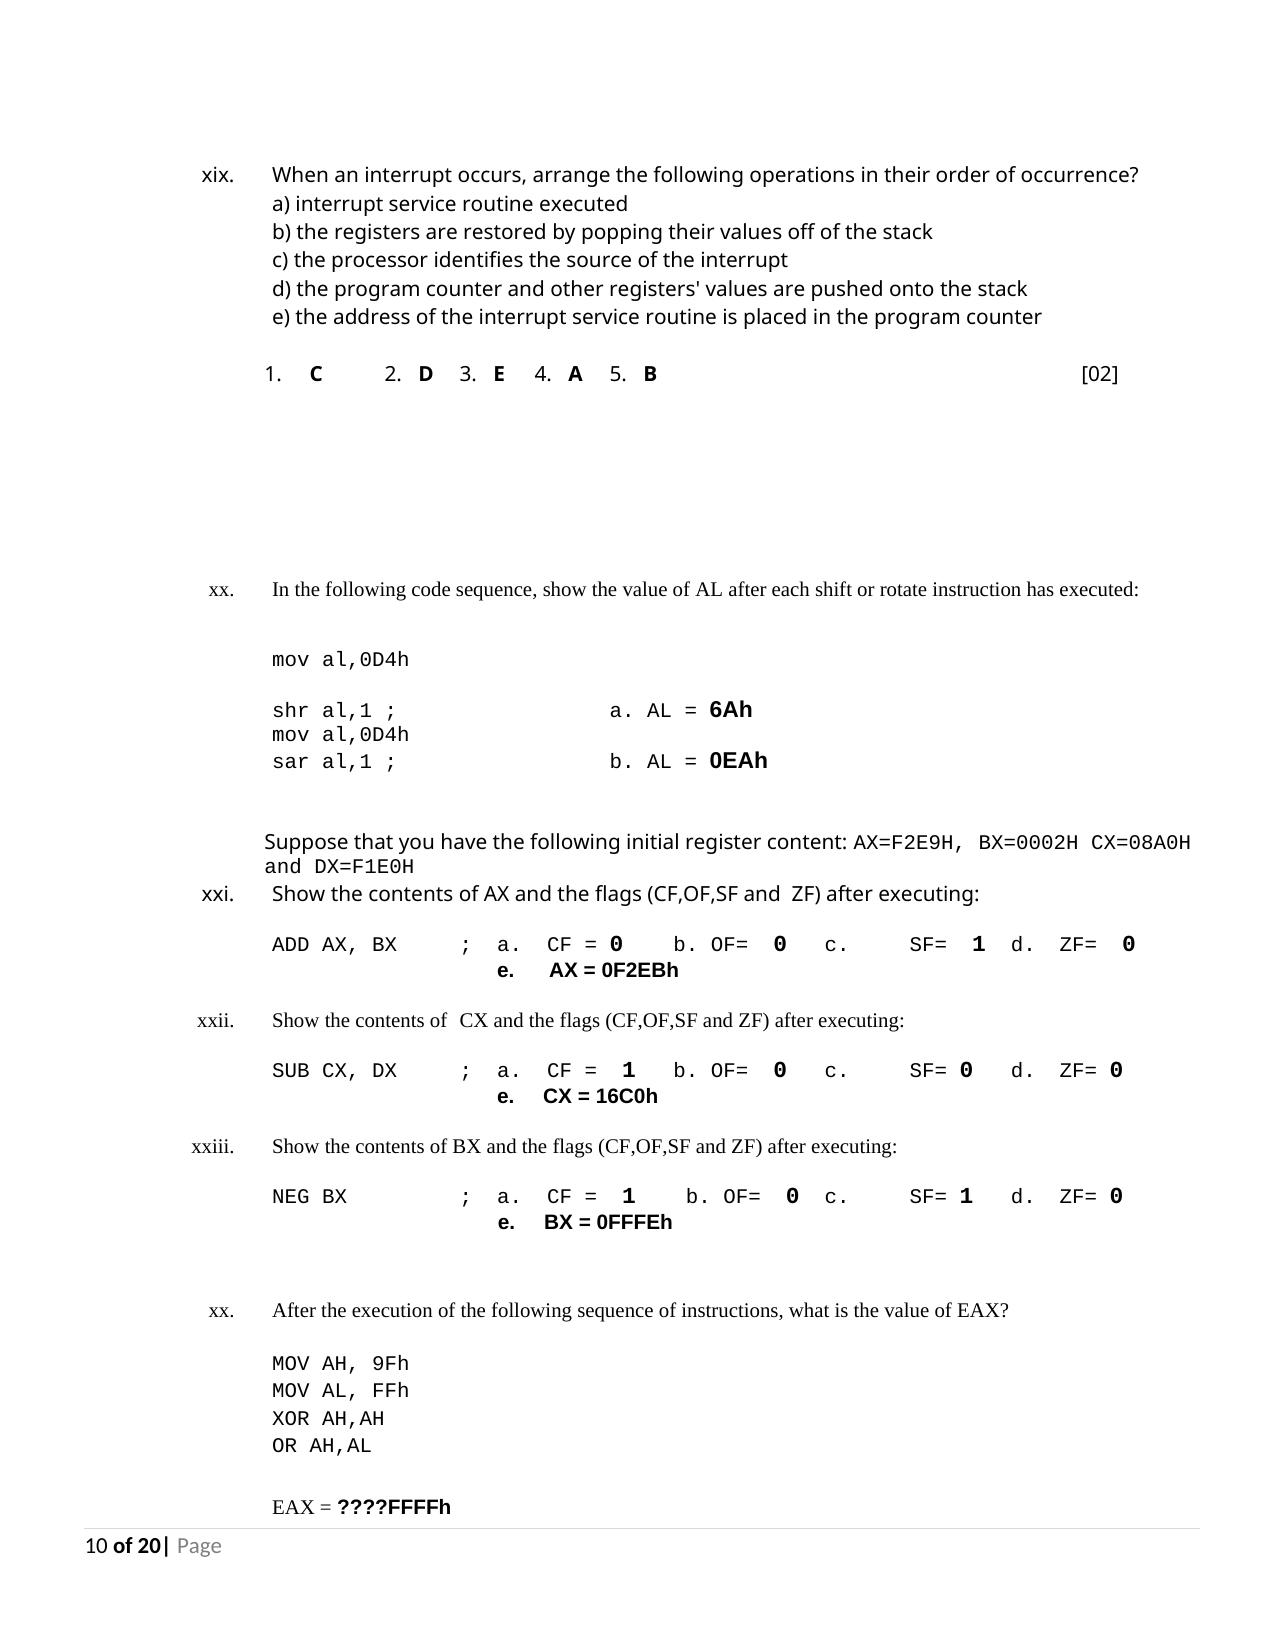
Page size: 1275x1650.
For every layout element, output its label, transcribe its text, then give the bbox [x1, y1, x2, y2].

text e. CX = 16C0h [197, 1084, 1200, 1108]
list Show the contents of CX and the flags (CF,OF,SF and ZF) after executing: [234, 1005, 1200, 1034]
list After the execution of the following sequence of instructions, what is the value of EAX? MOV AH, 9Fh MOV AL, FFh XOR AH,AH OR AH,AL [234, 1298, 1200, 1491]
text d) the program counter and other registers' values are pushed onto the stack [272, 274, 1200, 302]
list In the following code sequence, show the value of AL after each shift or rotate instruction has executed: [234, 577, 1200, 625]
list Show the contents of BX and the flags (CF,OF,SF and ZF) after executing: [234, 1131, 1200, 1160]
text a) interrupt service routine executed [272, 189, 1200, 217]
text b) the registers are restored by popping their values off of the stack [272, 217, 1200, 246]
text ADD AX, BX ; a. CF = 0 b. OF= 0 c. SF= 1 d. ZF= 0 [197, 932, 1200, 958]
text sar al,1 ; b. AL = 0EAh [272, 747, 1200, 775]
text e. AX = 0F2EBh [197, 958, 1200, 982]
list C 2. D 3. E 4. A 5. B [02] [264, 359, 1200, 387]
text SUB CX, DX ; a. CF = 1 b. OF= 0 c. SF= 0 d. ZF= 0 [197, 1058, 1200, 1084]
text c) the processor identifies the source of the interrupt [272, 246, 1200, 274]
text NEG BX ; a. CF = 1 b. OF= 0 c. SF= 1 d. ZF= 0 [197, 1184, 1200, 1210]
text shr al,1 ; a. AL = 6Ah [272, 696, 1200, 724]
text Suppose that you have the following initial register content: AX=F2E9H, BX=0002H CX=08A0H and DX=F1E0H [264, 827, 1200, 879]
text e. BX = 0FFFEh [459, 1210, 1200, 1234]
list When an interrupt occurs, arrange the following operations in their order of occurrence? [234, 160, 1200, 189]
text mov al,0D4h [272, 724, 1200, 747]
list Show the contents of AX and the flags (CF,OF,SF and ZF) after executing: [234, 879, 1200, 908]
text mov al,0D4h [272, 649, 1200, 696]
text EAX = ????FFFFh [272, 1495, 1200, 1519]
text e) the address of the interrupt service routine is placed in the program counter [272, 302, 1200, 331]
